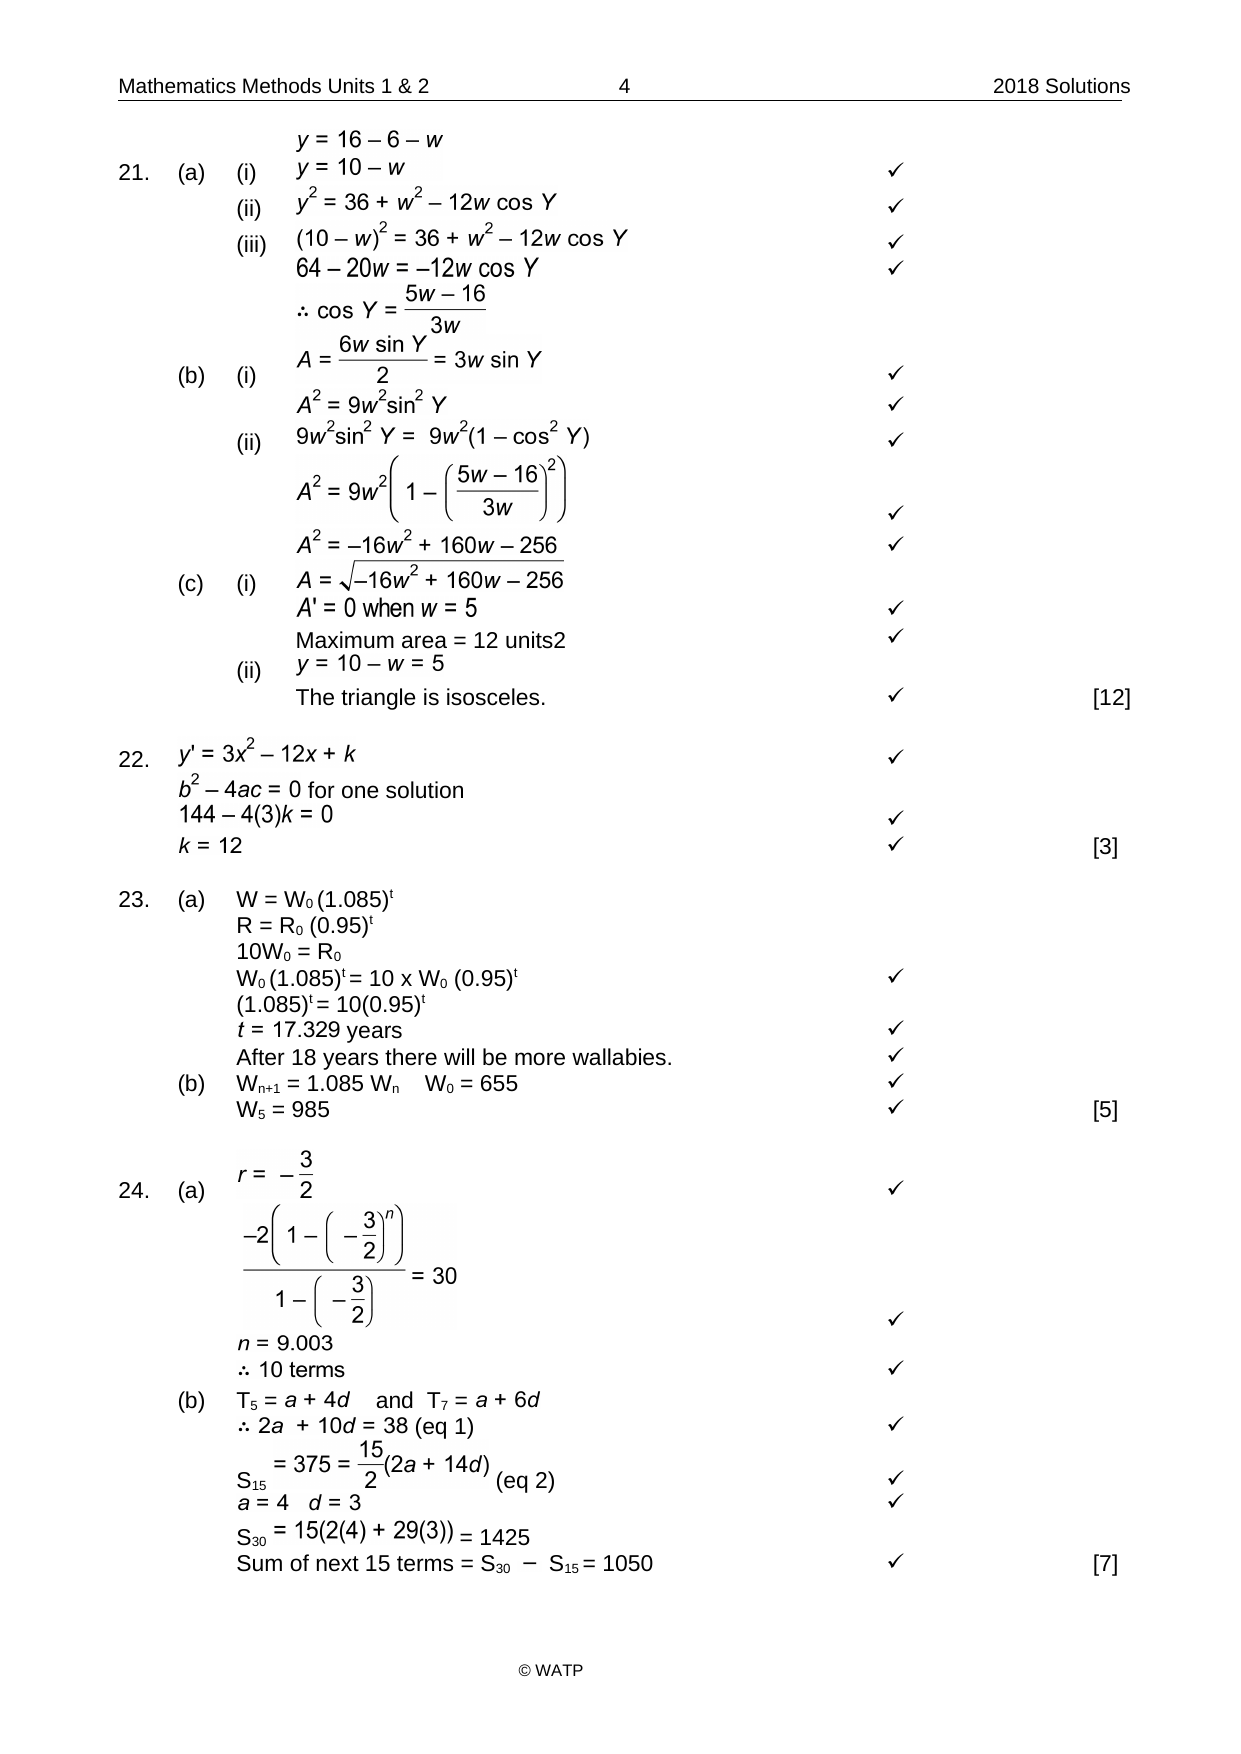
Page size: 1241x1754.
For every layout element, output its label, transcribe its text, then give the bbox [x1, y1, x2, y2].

picture [236, 1416, 409, 1435]
picture [236, 1493, 362, 1512]
picture [272, 1520, 454, 1545]
picture [295, 596, 478, 619]
text 10W0 = R0 [118, 938, 1122, 965]
text The triangle is isosceles. [12] [118, 683, 1137, 710]
picture [177, 803, 334, 828]
picture [295, 559, 564, 592]
text (c) (i) [118, 559, 1122, 596]
text W5 = 985 [5] [118, 1096, 1122, 1123]
picture [295, 454, 568, 524]
text (eq 1) [118, 1413, 1122, 1439]
text After 18 years there will be more wallabies. [118, 1044, 1122, 1070]
picture [295, 528, 558, 555]
picture [295, 388, 448, 415]
text S30 = 1425 [118, 1520, 1122, 1550]
picture [295, 653, 445, 677]
text (b) (i) [118, 334, 1122, 389]
text 23. (a) W = W0 (1.085)t [118, 886, 1122, 912]
text S15 (eq 2) [118, 1439, 1122, 1494]
text years [118, 1017, 1122, 1044]
picture [236, 1360, 346, 1379]
text [3] [118, 833, 1122, 859]
text (b) T5 = and T7 = [118, 1387, 1122, 1413]
text 22. [118, 736, 1122, 772]
picture [295, 256, 539, 279]
text 24. (a) [118, 1149, 1122, 1203]
picture [236, 1334, 334, 1352]
text for one solution [118, 772, 1122, 803]
picture [236, 1020, 341, 1039]
text (ii) [118, 653, 1122, 683]
picture [295, 283, 543, 384]
text (b) Wn+1 = 1.085 Wn W0 = 655 [118, 1070, 1122, 1096]
picture [236, 1149, 314, 1199]
picture [177, 836, 242, 855]
picture [283, 1390, 351, 1409]
picture [242, 1203, 458, 1330]
text Maximum area = 12 units2 [118, 625, 1122, 653]
picture [474, 1390, 541, 1409]
picture [272, 1439, 489, 1489]
text R = R0 (0.95)t [118, 912, 1122, 938]
picture [516, 1561, 543, 1572]
text (1.085)t = 10(0.95)t [118, 991, 1122, 1017]
text W0 (1.085)t = 10 x W0 (0.95)t [118, 965, 1122, 991]
text Sum of next 15 terms = S30 S15 = 1050 [7] [118, 1550, 1122, 1576]
picture [177, 736, 357, 768]
picture [177, 772, 302, 799]
picture [295, 129, 443, 181]
picture [295, 185, 558, 216]
picture [295, 220, 629, 252]
text 21. (a) (i) [118, 130, 1122, 185]
text (ii) [118, 185, 1122, 221]
picture [295, 419, 589, 450]
